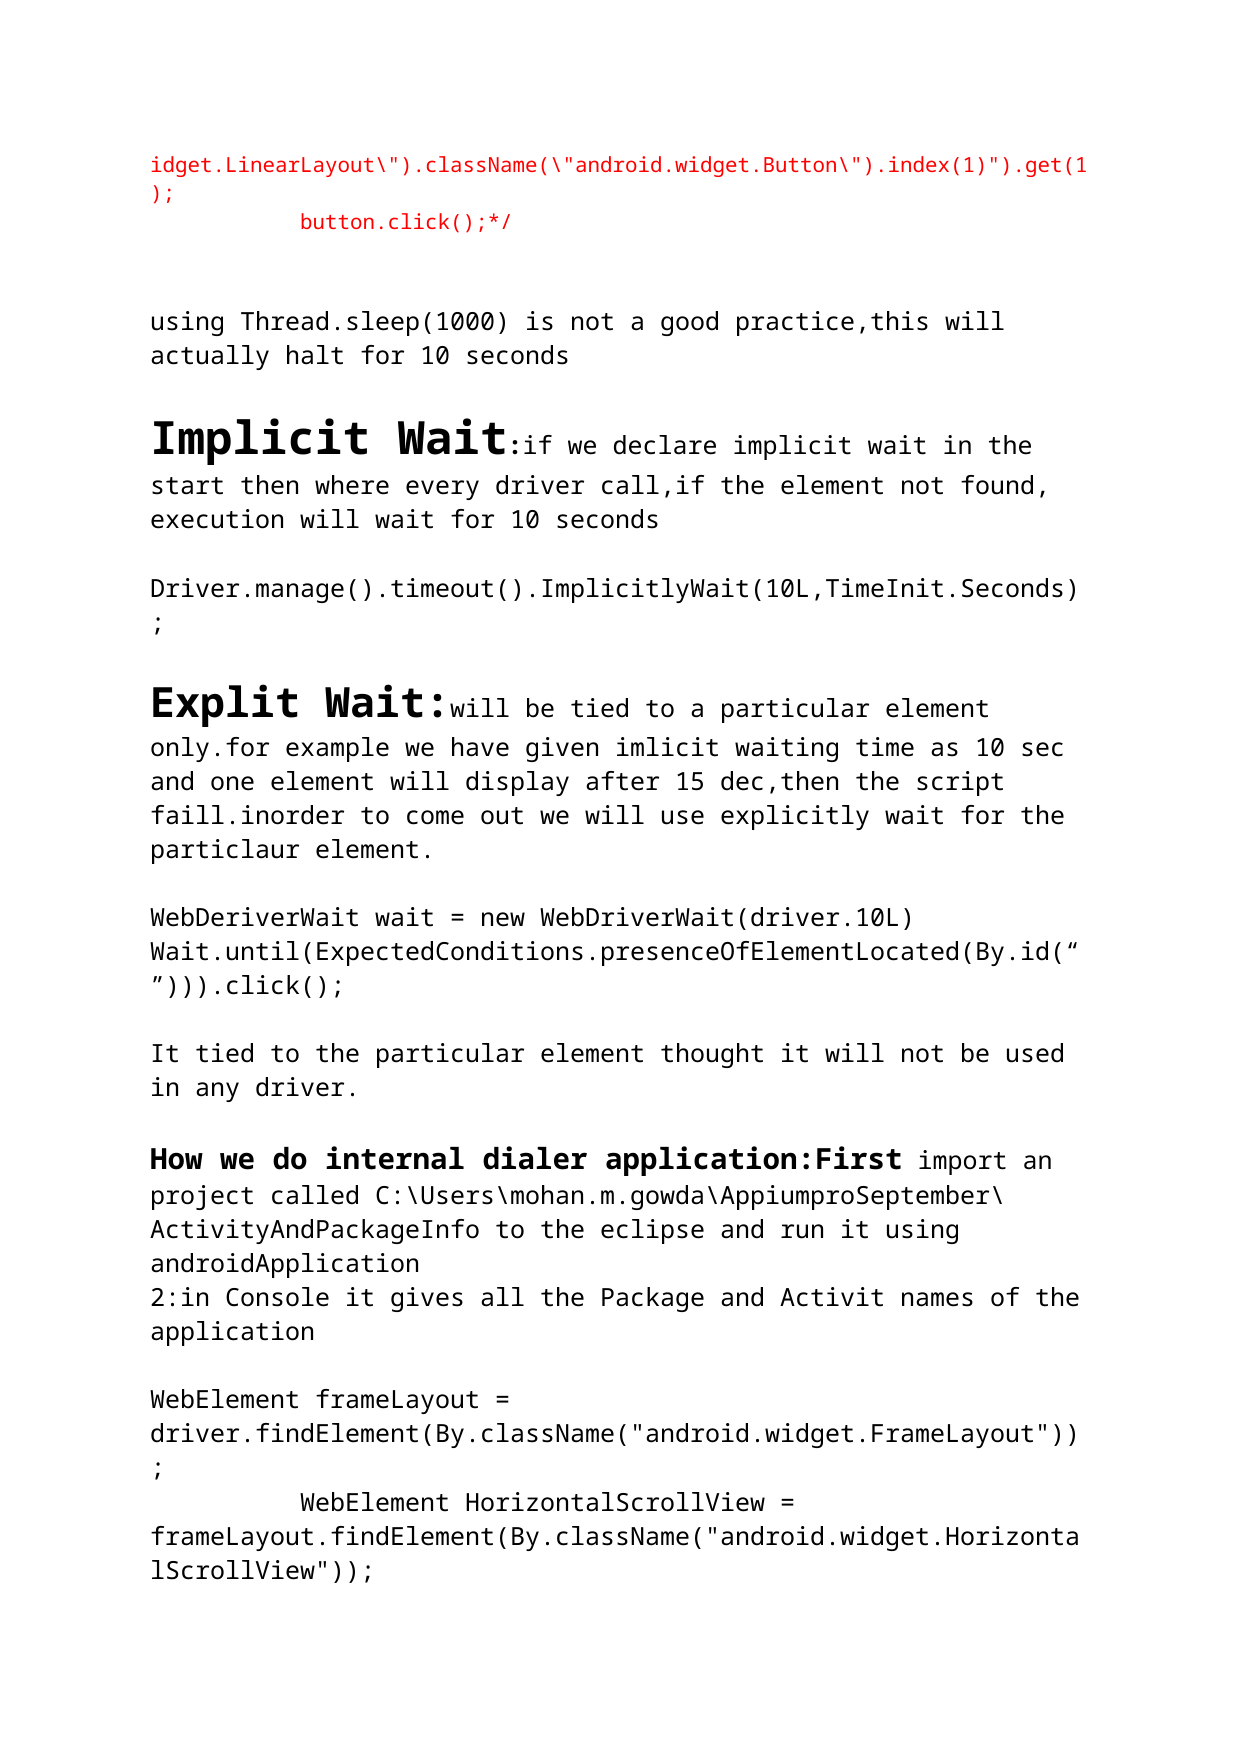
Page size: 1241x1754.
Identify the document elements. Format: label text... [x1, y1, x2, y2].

text 2:in Console it gives all the Package and Activit names of the application [150, 1280, 1090, 1348]
text button.click();*/ [150, 207, 1090, 235]
text WebElement frameLayout = driver.findElement(By.className("android.widget.FrameLayout")); [150, 1382, 1090, 1484]
text Driver.manage().timeout().ImplicitlyWait(10L,TimeInit.Seconds); [150, 570, 1090, 638]
text It tied to the particular element thought it will not be used in any driver. [150, 1036, 1090, 1104]
text using Thread.sleep(1000) is not a good practice,this will actually halt for 10 seconds [150, 303, 1090, 372]
text How we do internal dialer application:First import an project called C:\Users\mohan.m.gowda\AppiumproSeptember\ActivityAndPackageInfo to the eclipse and run it using androidApplication [150, 1138, 1090, 1280]
text WebElement HorizontalScrollView = frameLayout.findElement(By.className("android.widget.HorizontalScrollView")); [150, 1484, 1090, 1586]
text WebDeriverWait wait = new WebDriverWait(driver.10L) [150, 899, 1090, 933]
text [150, 150, 1090, 207]
text Implicit Wait:if we declare implicit wait in the start then where every driver call,if the element not found, execution will wait for 10 seconds [150, 406, 1090, 536]
text Wait.until(ExpectedConditions.presenceOfElementLocated(By.id(“”))).click(); [150, 933, 1090, 1002]
text Explit Wait:will be tied to a particular element only.for example we have given imlicit waiting time as 10 sec and one element will display after 15 dec,then the script faill.inorder to come out we will use explicitly wait for the particlaur element. [150, 672, 1090, 865]
